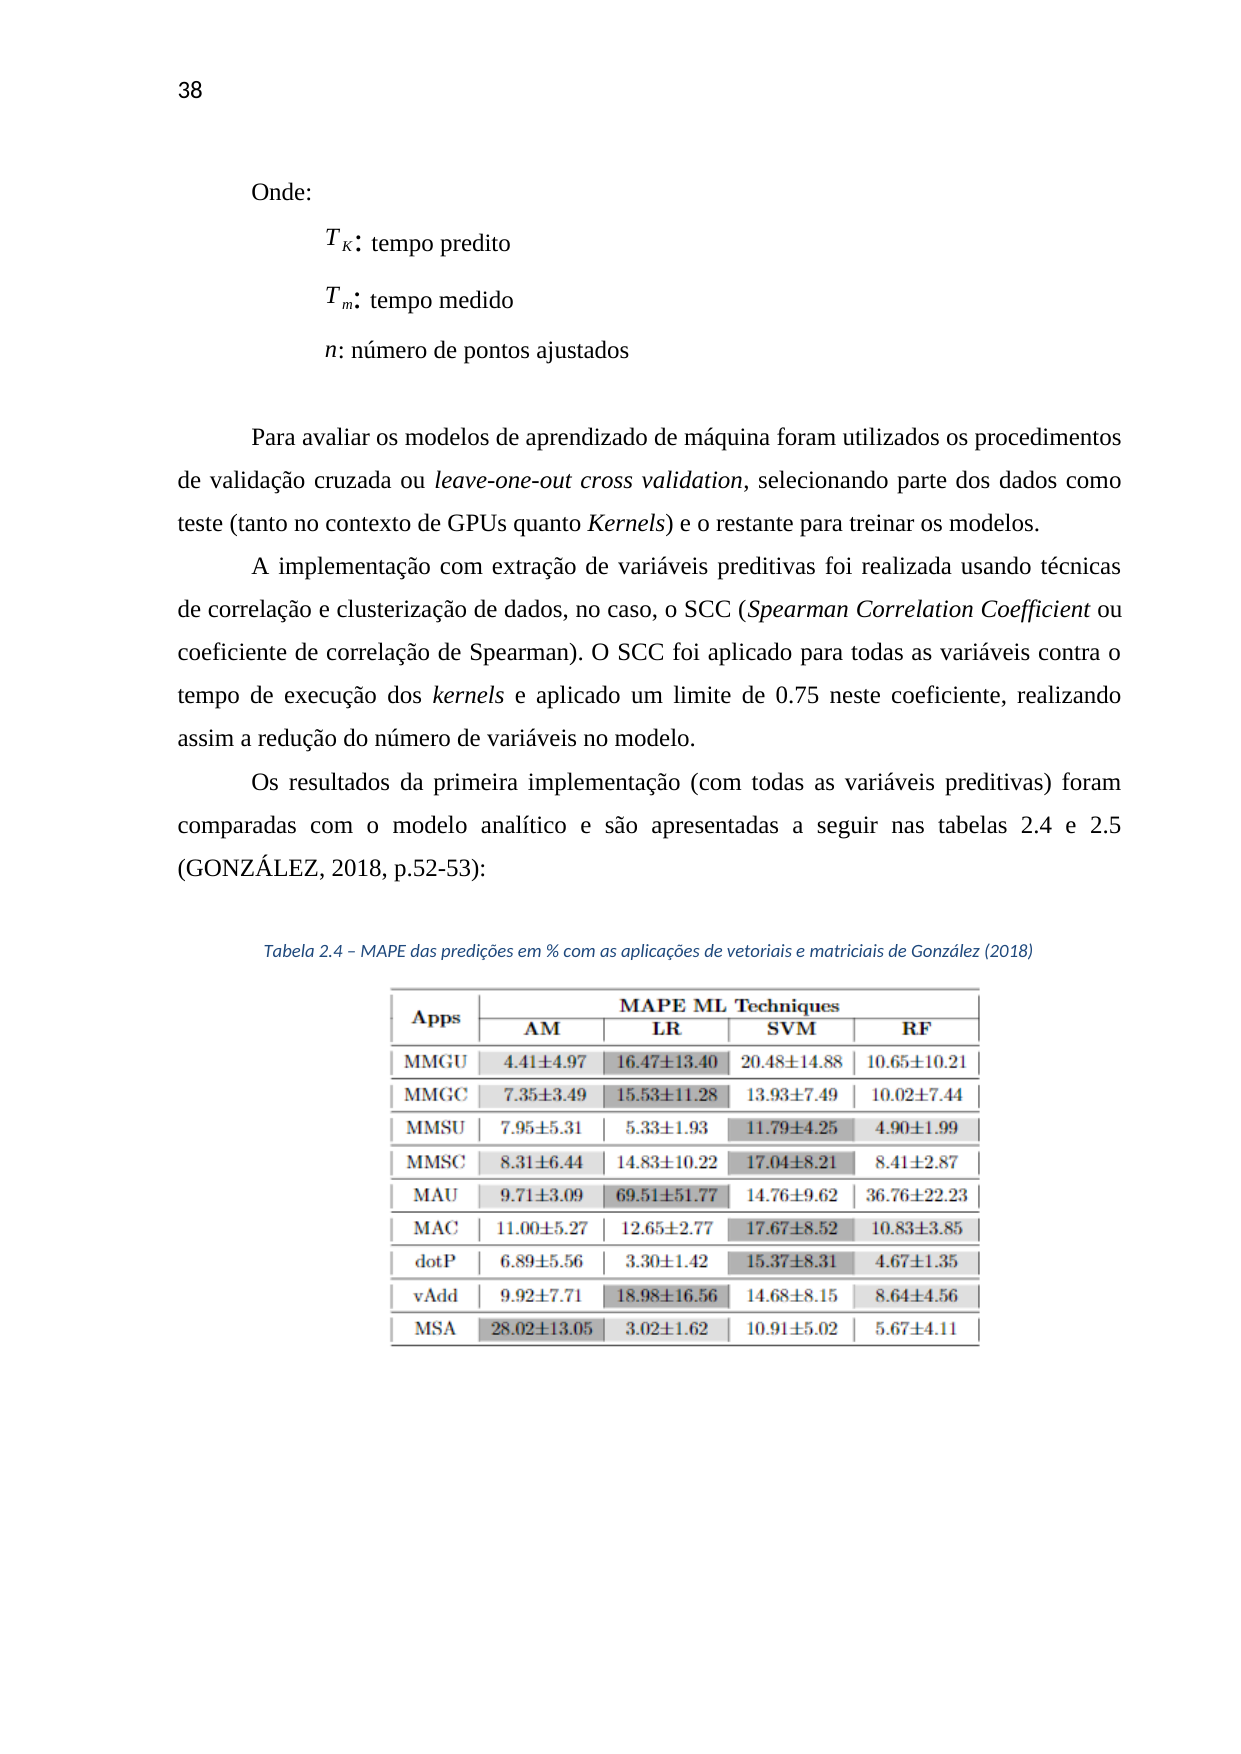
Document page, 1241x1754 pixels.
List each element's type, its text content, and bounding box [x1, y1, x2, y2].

text Tabela 2.4 – MAPE das predições em % com as aplicações de vetoriais e matriciais de González (2018) [177, 939, 1122, 962]
text Para avaliar os modelos de aprendizado de máquina foram utilizados os procedimentos de validação cruzada ou leave-one-out cross validation, selecionando parte dos dados como teste (tanto no contexto de GPUs quanto Kernels) e o restante para treinar os modelos. [177, 422, 1122, 537]
text : número de pontos ajustados [177, 335, 1122, 364]
text Os resultados da primeira implementação (com todas as variáveis preditivas) foram comparadas com o modelo analítico e são apresentadas a seguir nas tabelas 2.4 e 2.5 (GONZÁLEZ, 2018, p.52-53): [177, 767, 1122, 882]
text : tempo predito [177, 220, 1122, 259]
text Onde: [177, 177, 1122, 206]
text A implementação com extração de variáveis preditivas foi realizada usando técnicas de correlação e clusterização de dados, no caso, o SCC (Spearman Correlation Coefficient ou coeficiente de correlação de Spearman). O SCC foi aplicado para todas as variáveis contra o tempo de execução dos kernels e aplicado um limite de 0.75 neste coeficiente, realizando assim a redução do número de variáveis no modelo. [177, 551, 1122, 752]
picture [386, 982, 987, 1355]
text : tempo medido [177, 278, 1122, 316]
